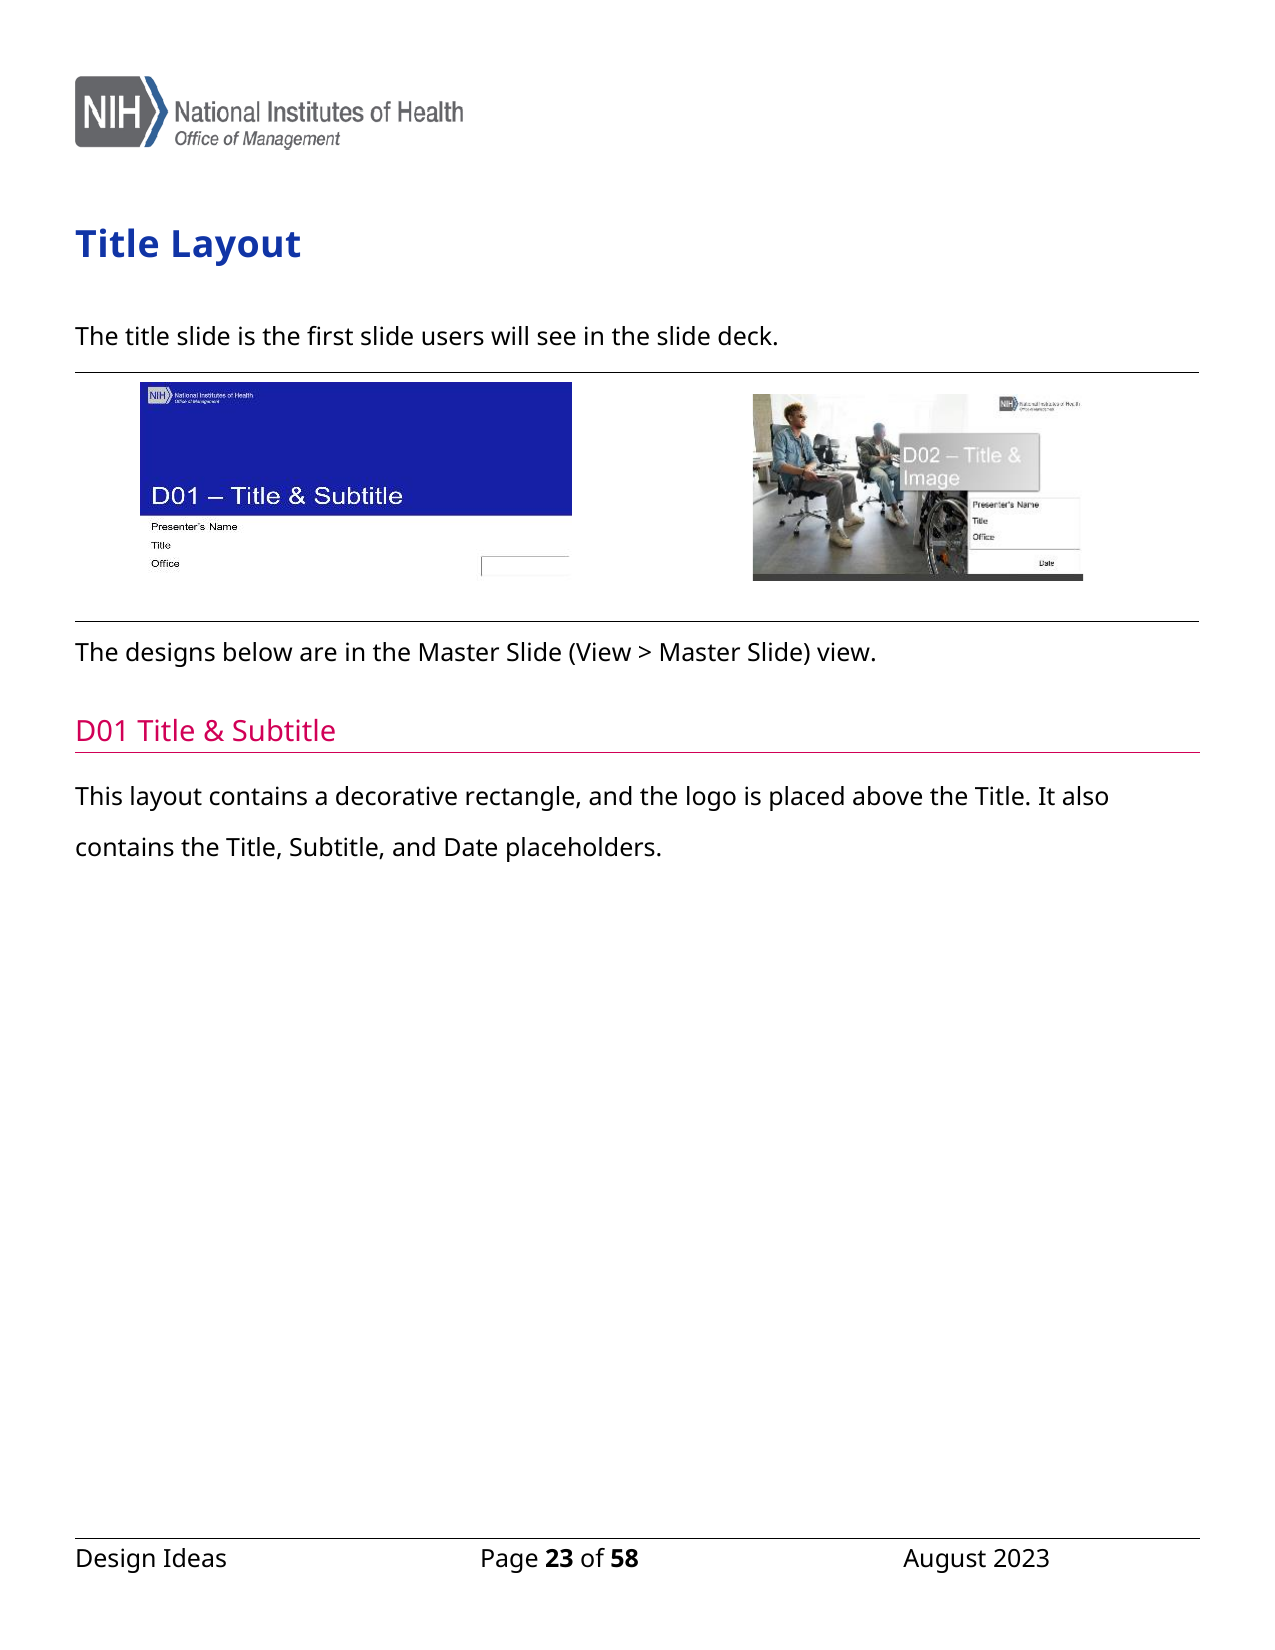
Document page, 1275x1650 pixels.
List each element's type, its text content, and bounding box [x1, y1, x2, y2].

text The title slide is the first slide users will see in the slide deck. [75, 318, 1200, 352]
text The designs below are in the Master Slide (View > Master Slide) view. [75, 635, 1200, 669]
picture [752, 394, 1084, 581]
subtitle Title Layout [75, 217, 1200, 268]
subtitle D01 Title & Subtitle [75, 711, 1200, 752]
picture [75, 75, 463, 150]
table_header [75, 373, 637, 621]
text This layout contains a decorative rectangle, and the logo is placed above the Title. It also contains the Title, Subtitle, and Date placeholders. [75, 778, 1200, 864]
picture [140, 382, 572, 594]
table_header [637, 373, 1199, 621]
